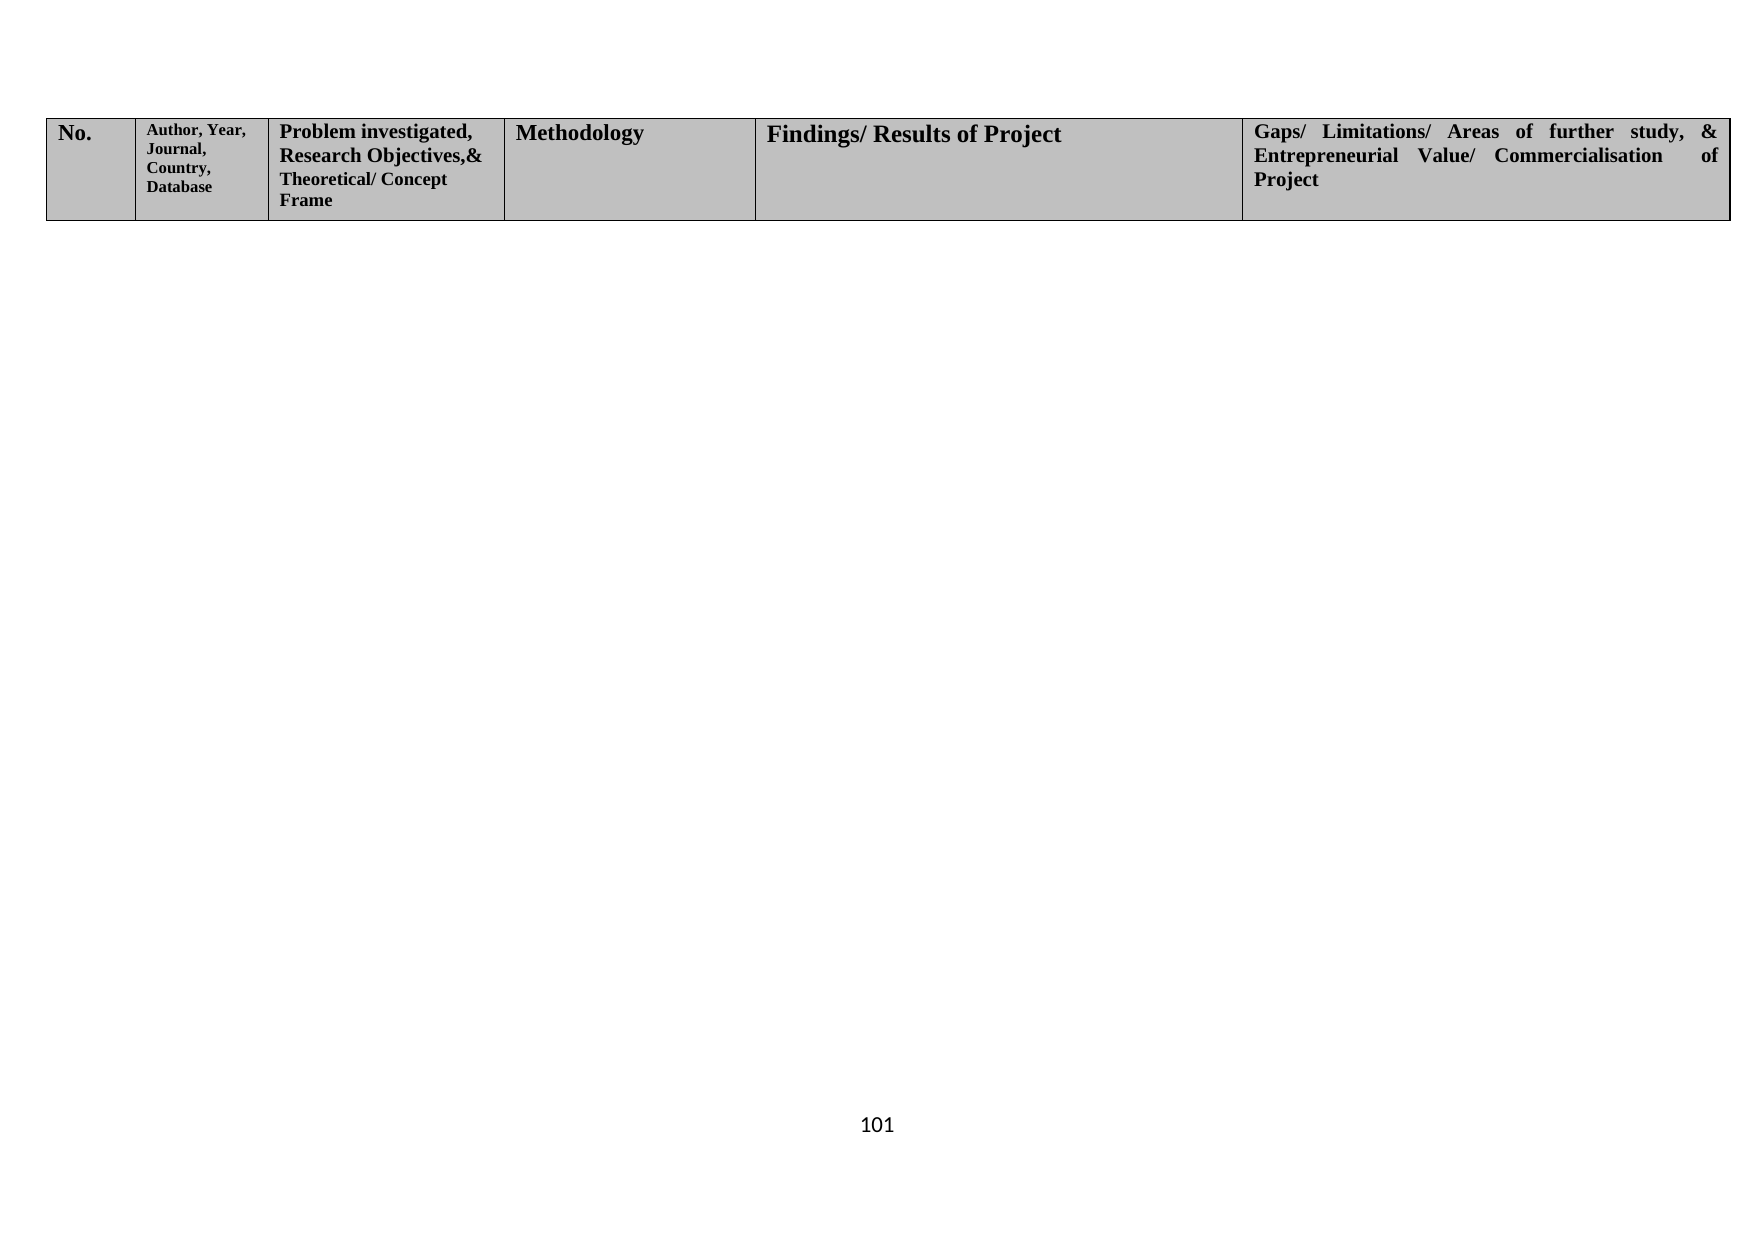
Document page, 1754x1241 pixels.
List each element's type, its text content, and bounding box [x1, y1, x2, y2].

table_cell Gaps/ Limitations/ Areas of further study, & Entrepreneurial Value/ Commercialisation of Project [1243, 119, 1729, 220]
table_cell Findings/ Results of Project [756, 119, 1242, 220]
table_cell Author, Year, Journal, Country, Database [136, 119, 268, 220]
table_cell Problem investigated, Research Objectives,& Theoretical/ Concept Frame [269, 119, 504, 220]
table_cell Methodology [505, 119, 755, 220]
table_cell No. [47, 119, 135, 220]
